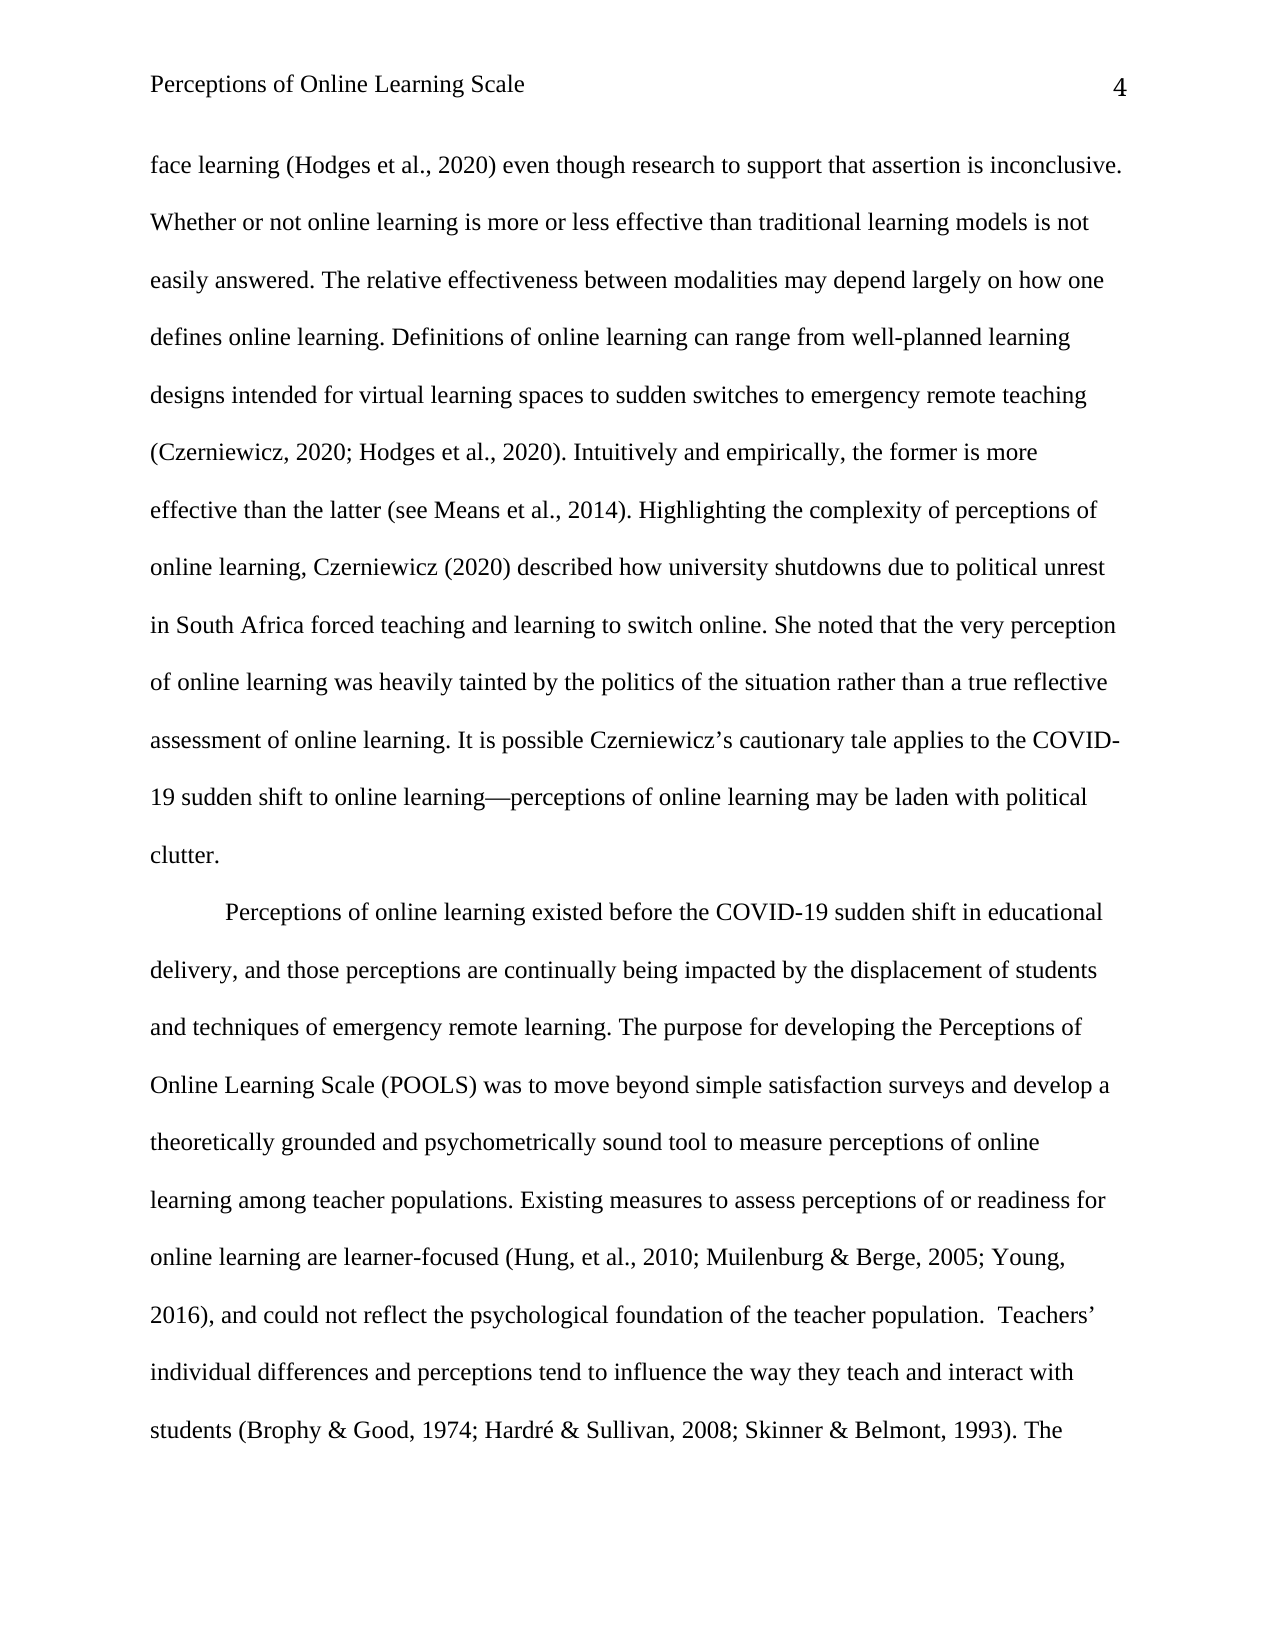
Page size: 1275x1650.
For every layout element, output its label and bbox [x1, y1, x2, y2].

text [150, 897, 1125, 1444]
text [150, 150, 1125, 869]
